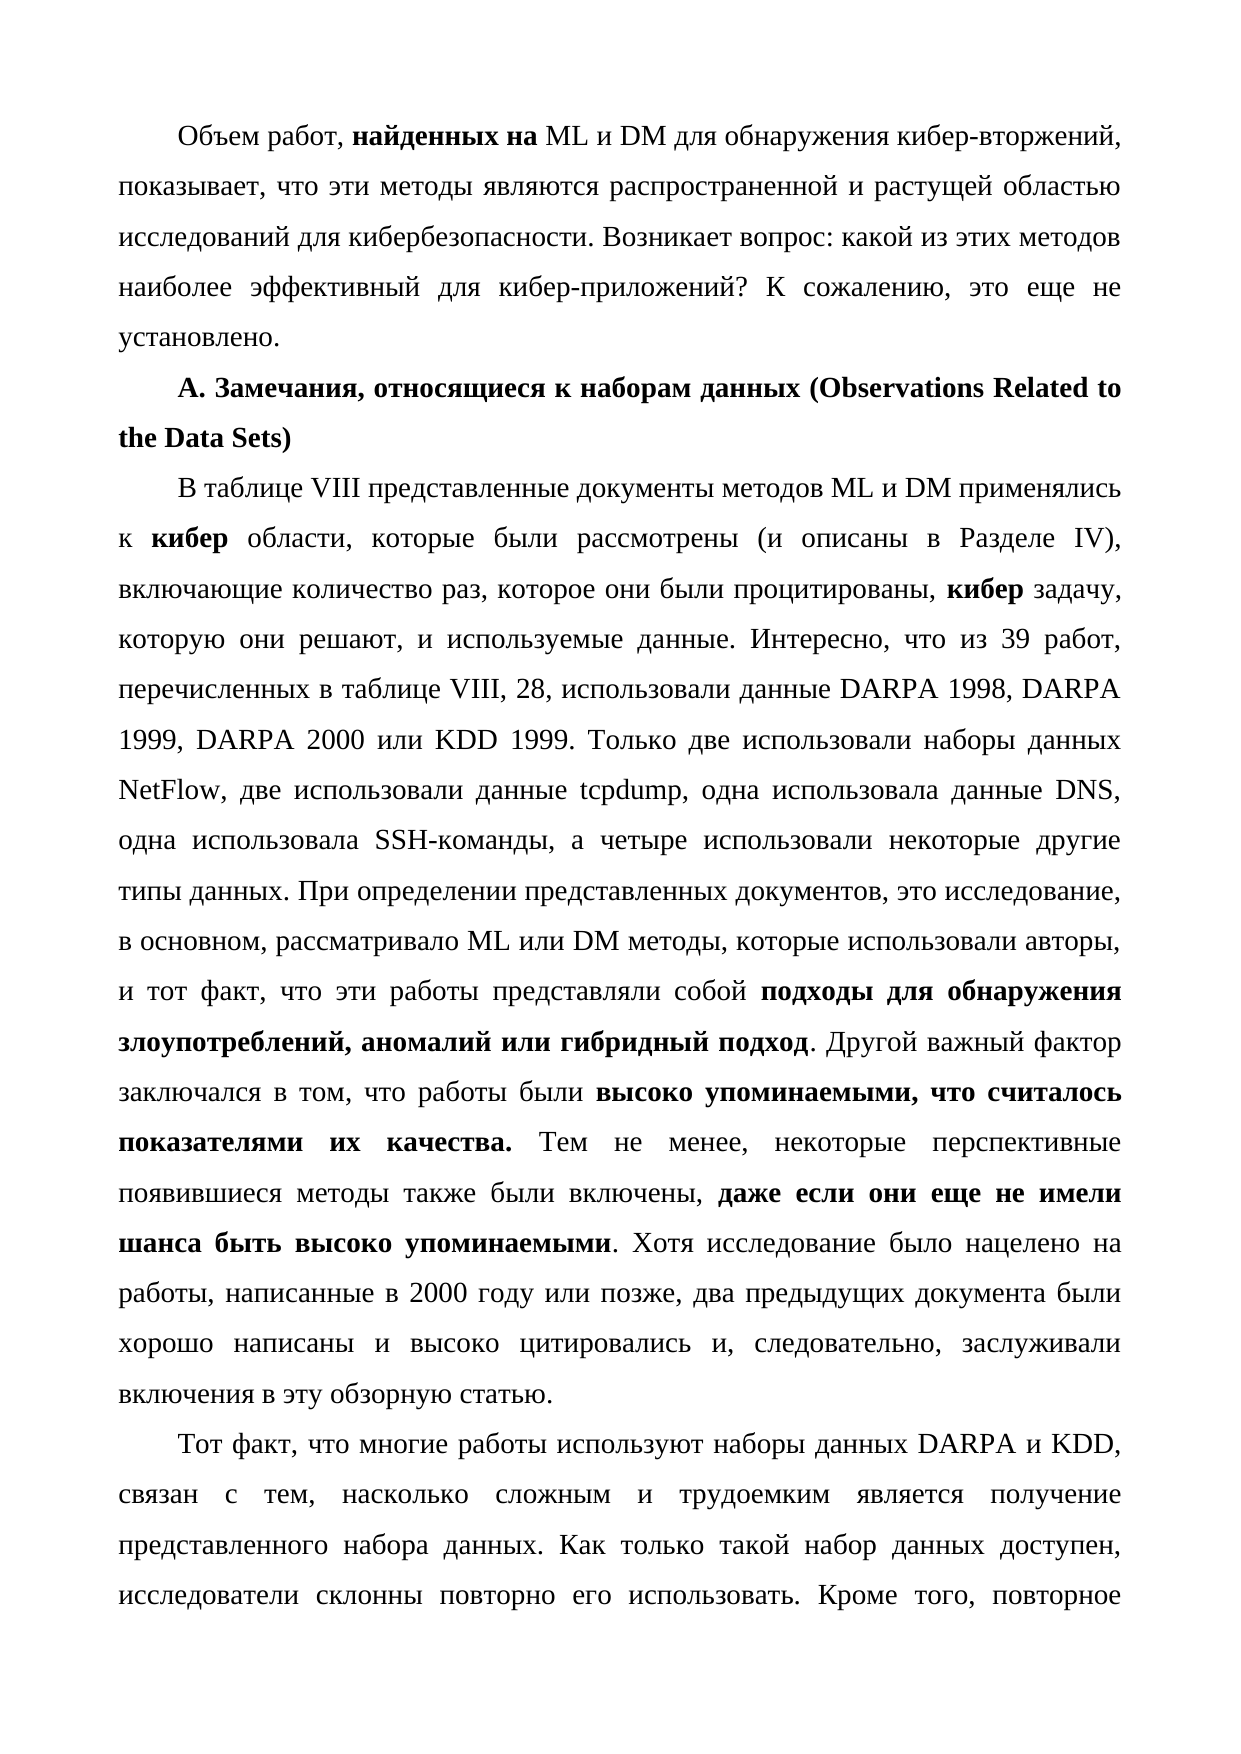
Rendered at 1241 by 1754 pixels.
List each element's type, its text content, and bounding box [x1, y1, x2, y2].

text А. Замечания, относящиеся к наборам данных (Observations Related to the Data Sets) [118, 370, 1122, 453]
